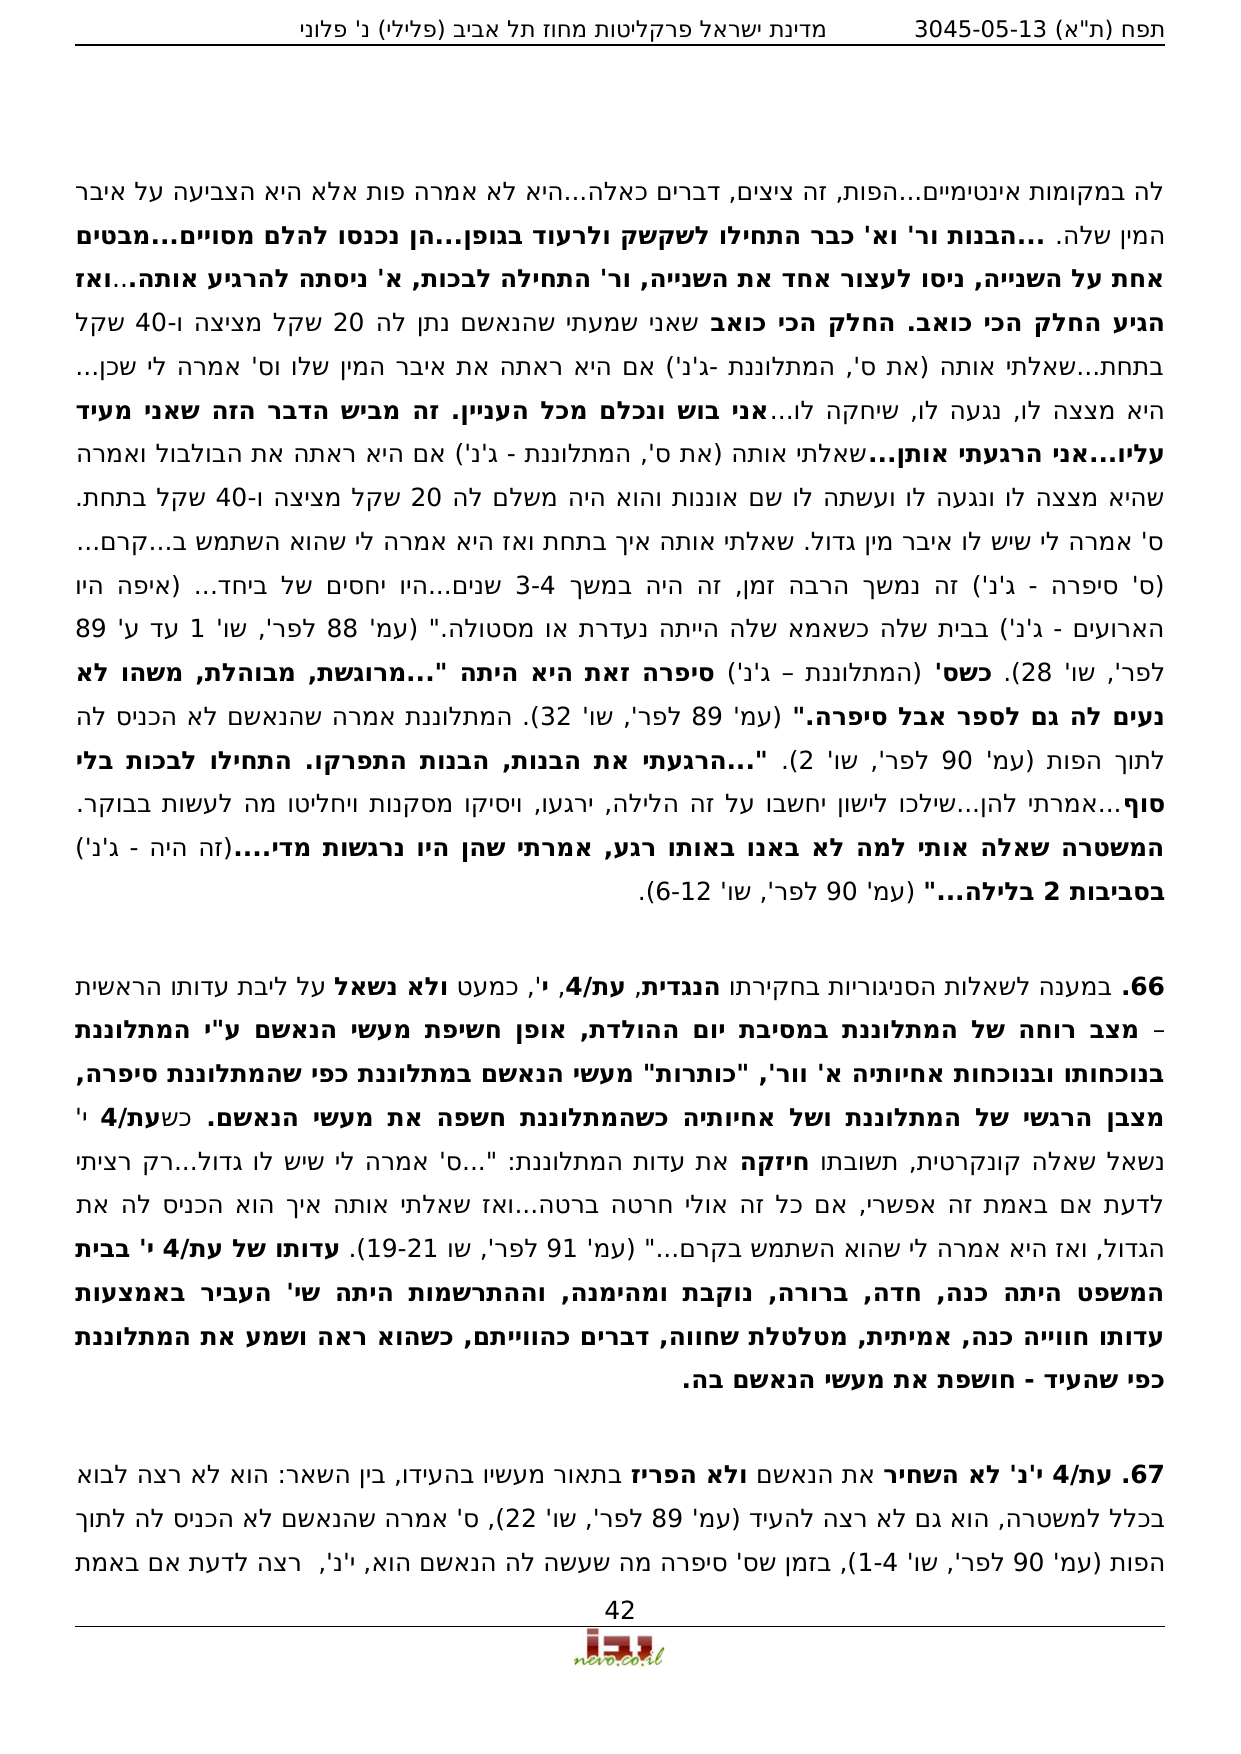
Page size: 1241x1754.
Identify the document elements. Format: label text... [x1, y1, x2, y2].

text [75, 177, 1165, 906]
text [75, 1461, 1165, 1577]
text 66. במענה לשאלות הסניגוריות בחקירתו הנגדית, עת/4, י', כמעט ולא נשאל על ליבת עדותו הראשית – מצב רוחה של המתלוננת במסיבת יום ההולדת, אופן חשיפת מעשי הנאשם ע"י המתלוננת בנוכחותו ובנוכחות אחיותיה א' וור', "כותרות" מעשי הנאשם במתלוננת כפי שהמתלוננת סיפרה, מצבן הרגשי של המתלוננת ושל אחיותיה כשהמתלוננת חשפה את מעשי הנאשם. כשעת/4 י' נשאל שאלה קונקרטית, תשובתו חיזקה את עדות המתלוננת: "...ס' אמרה לי שיש לו גדול...רק רציתי לדעת אם באמת זה אפשרי, אם כל זה אולי חרטה ברטה...ואז שאלתי אותה איך הוא הכניס לה את הגדול, ואז היא אמרה לי שהוא השתמש בקרם..." (עמ' 91 לפר', שו 19-21). עדותו של עת/4 י' בבית המשפט היתה כנה, חדה, ברורה, נוקבת ומהימנה, וההתרשמות היתה שי' העביר באמצעות עדותו חווייה כנה, אמיתית, מטלטלת שחווה, דברים כהווייתם, כשהוא ראה ושמע את המתלוננת כפי שהעיד - חושפת את מעשי הנאשם בה. [75, 972, 1165, 1395]
picture [574, 1628, 666, 1667]
